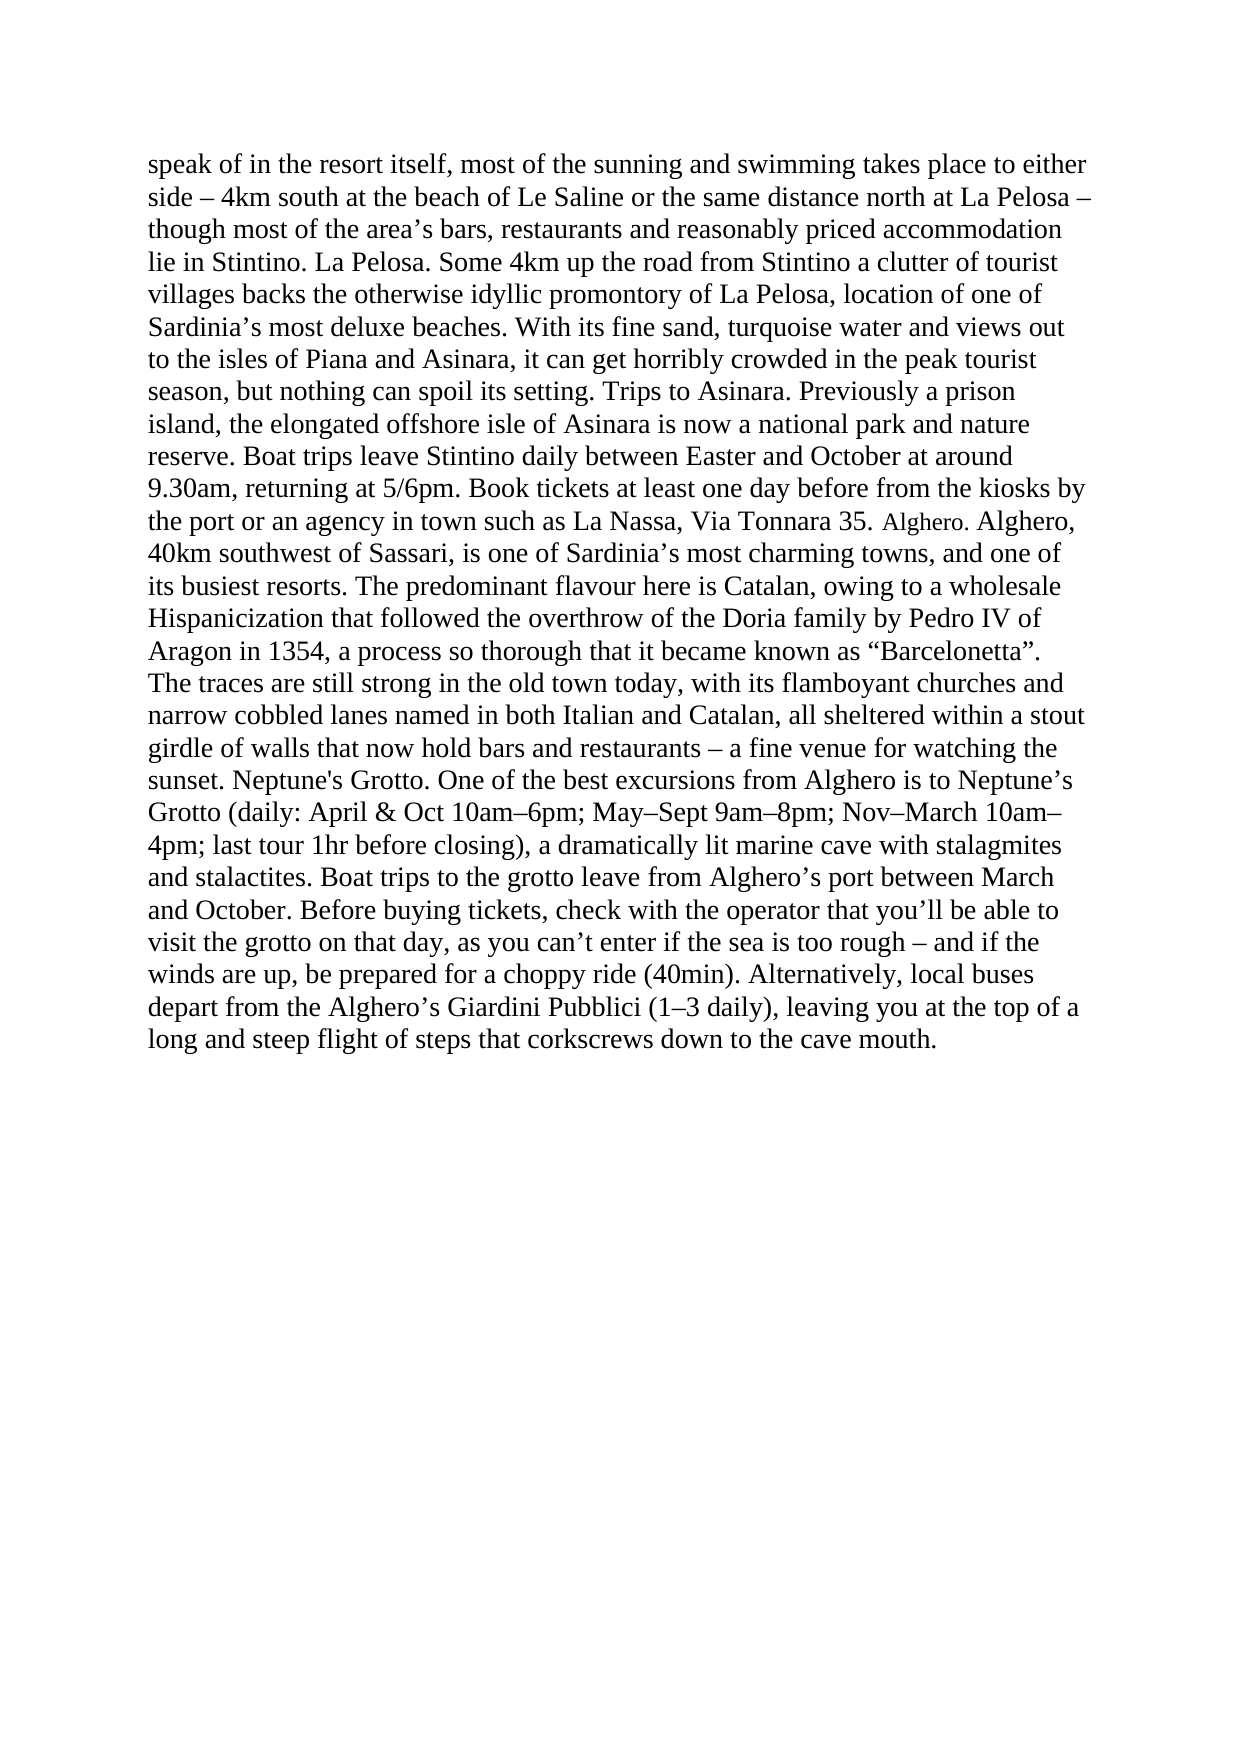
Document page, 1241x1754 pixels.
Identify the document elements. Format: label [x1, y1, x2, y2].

text [148, 148, 1093, 1055]
